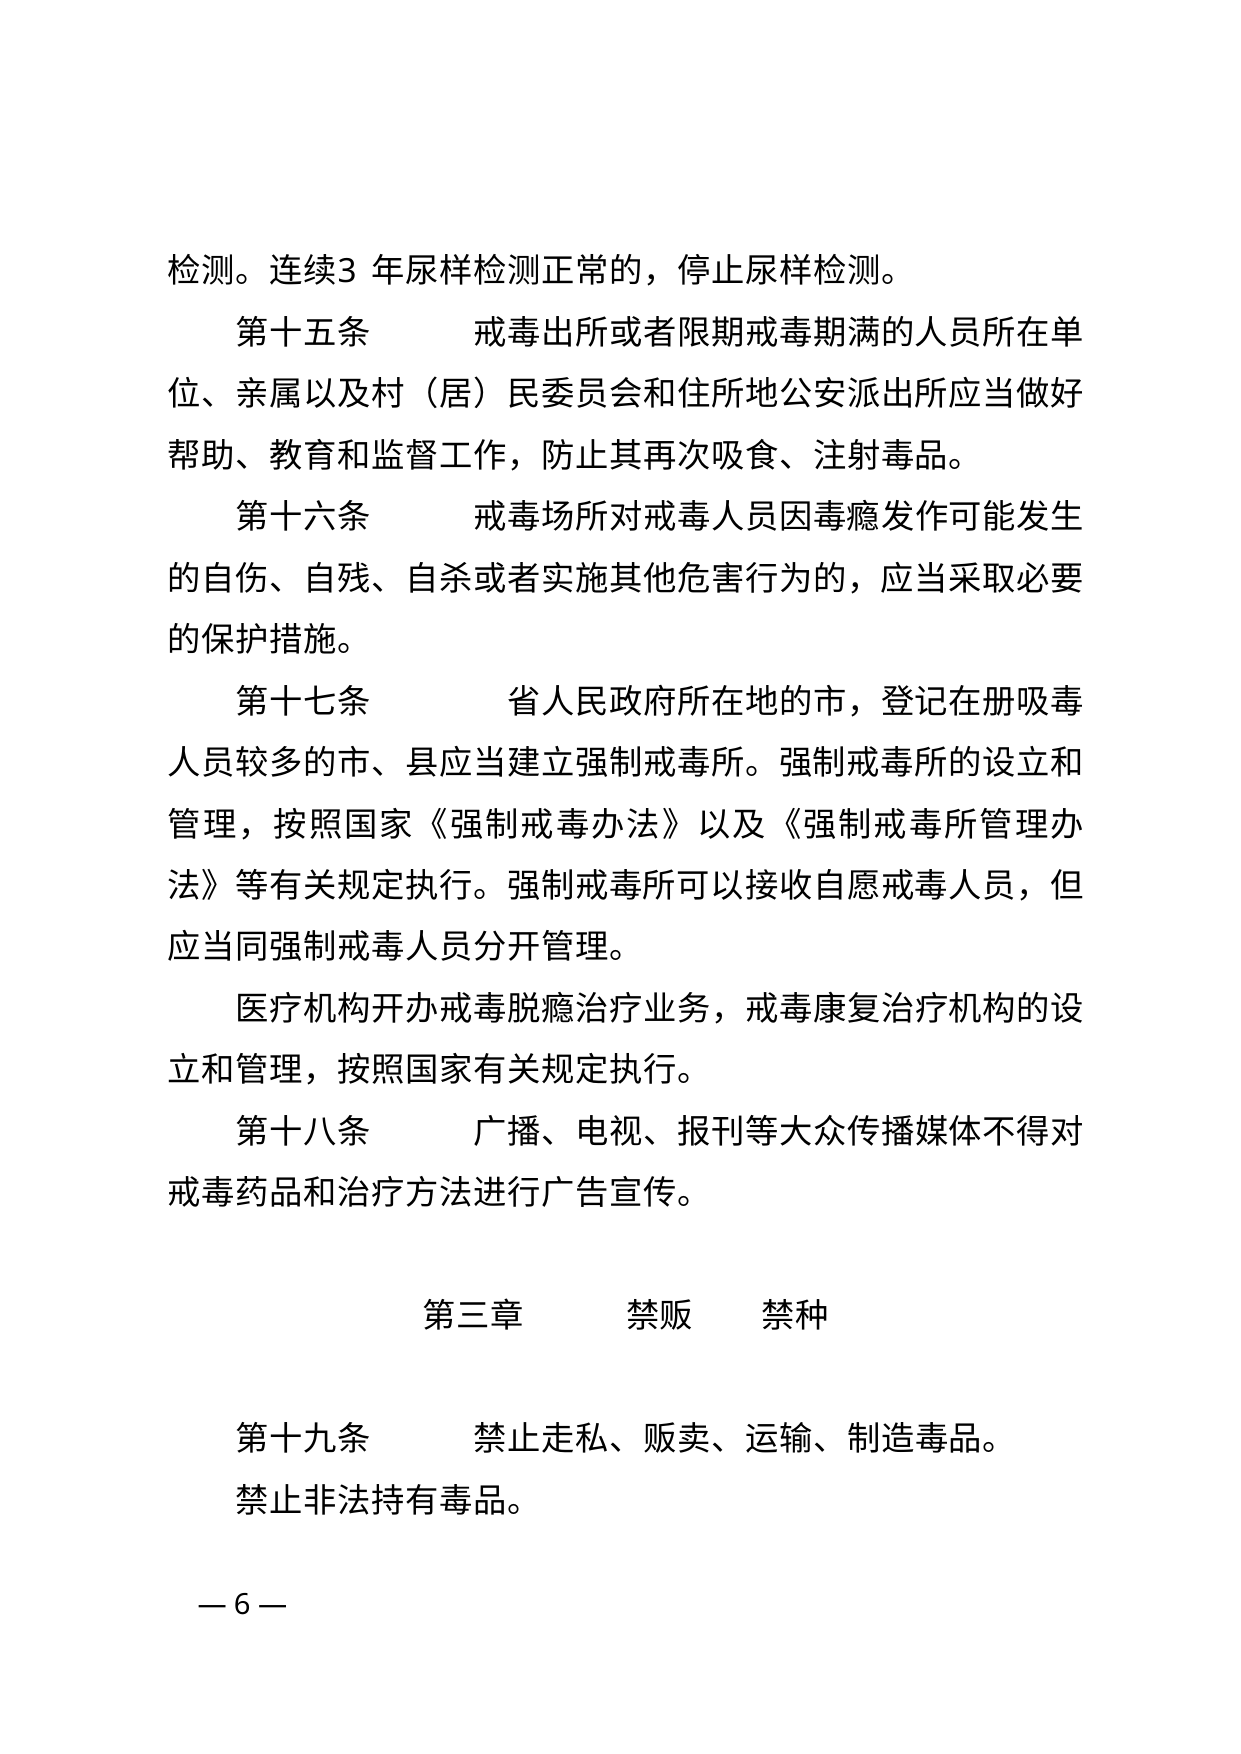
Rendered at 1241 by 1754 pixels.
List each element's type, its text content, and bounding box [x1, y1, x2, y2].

text 医疗机构开办戒毒脱瘾治疗业务，戒毒康复治疗机构的设立和管理，按照国家有关规定执行。 [168, 975, 1084, 1098]
text 第十八条 广播、电视、报刊等大众传播媒体不得对戒毒药品和治疗方法进行广告宣传。 [168, 1098, 1084, 1221]
text 第十五条 戒毒出所或者限期戒毒期满的人员所在单位、亲属以及村（居）民委员会和住所地公安派出所应当做好帮助、教育和监督工作，防止其再次吸食、注射毒品。 [168, 299, 1084, 483]
text 第十九条 禁止走私、贩卖、运输、制造毒品。 [168, 1405, 1084, 1467]
text 第三章 禁贩 禁种 [168, 1282, 1084, 1344]
text 禁止非法持有毒品。 [168, 1467, 1084, 1528]
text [168, 238, 1084, 299]
text 第十七条 省人民政府所在地的市，登记在册吸毒人员较多的市、县应当建立强制戒毒所。强制戒毒所的设立和管理，按照国家《强制戒毒办法》以及《强制戒毒所管理办法》等有关规定执行。强制戒毒所可以接收自愿戒毒人员，但应当同强制戒毒人员分开管理。 [168, 668, 1084, 975]
text 第十六条 戒毒场所对戒毒人员因毒瘾发作可能发生的自伤、自残、自杀或者实施其他危害行为的，应当采取必要的保护措施。 [168, 483, 1084, 668]
